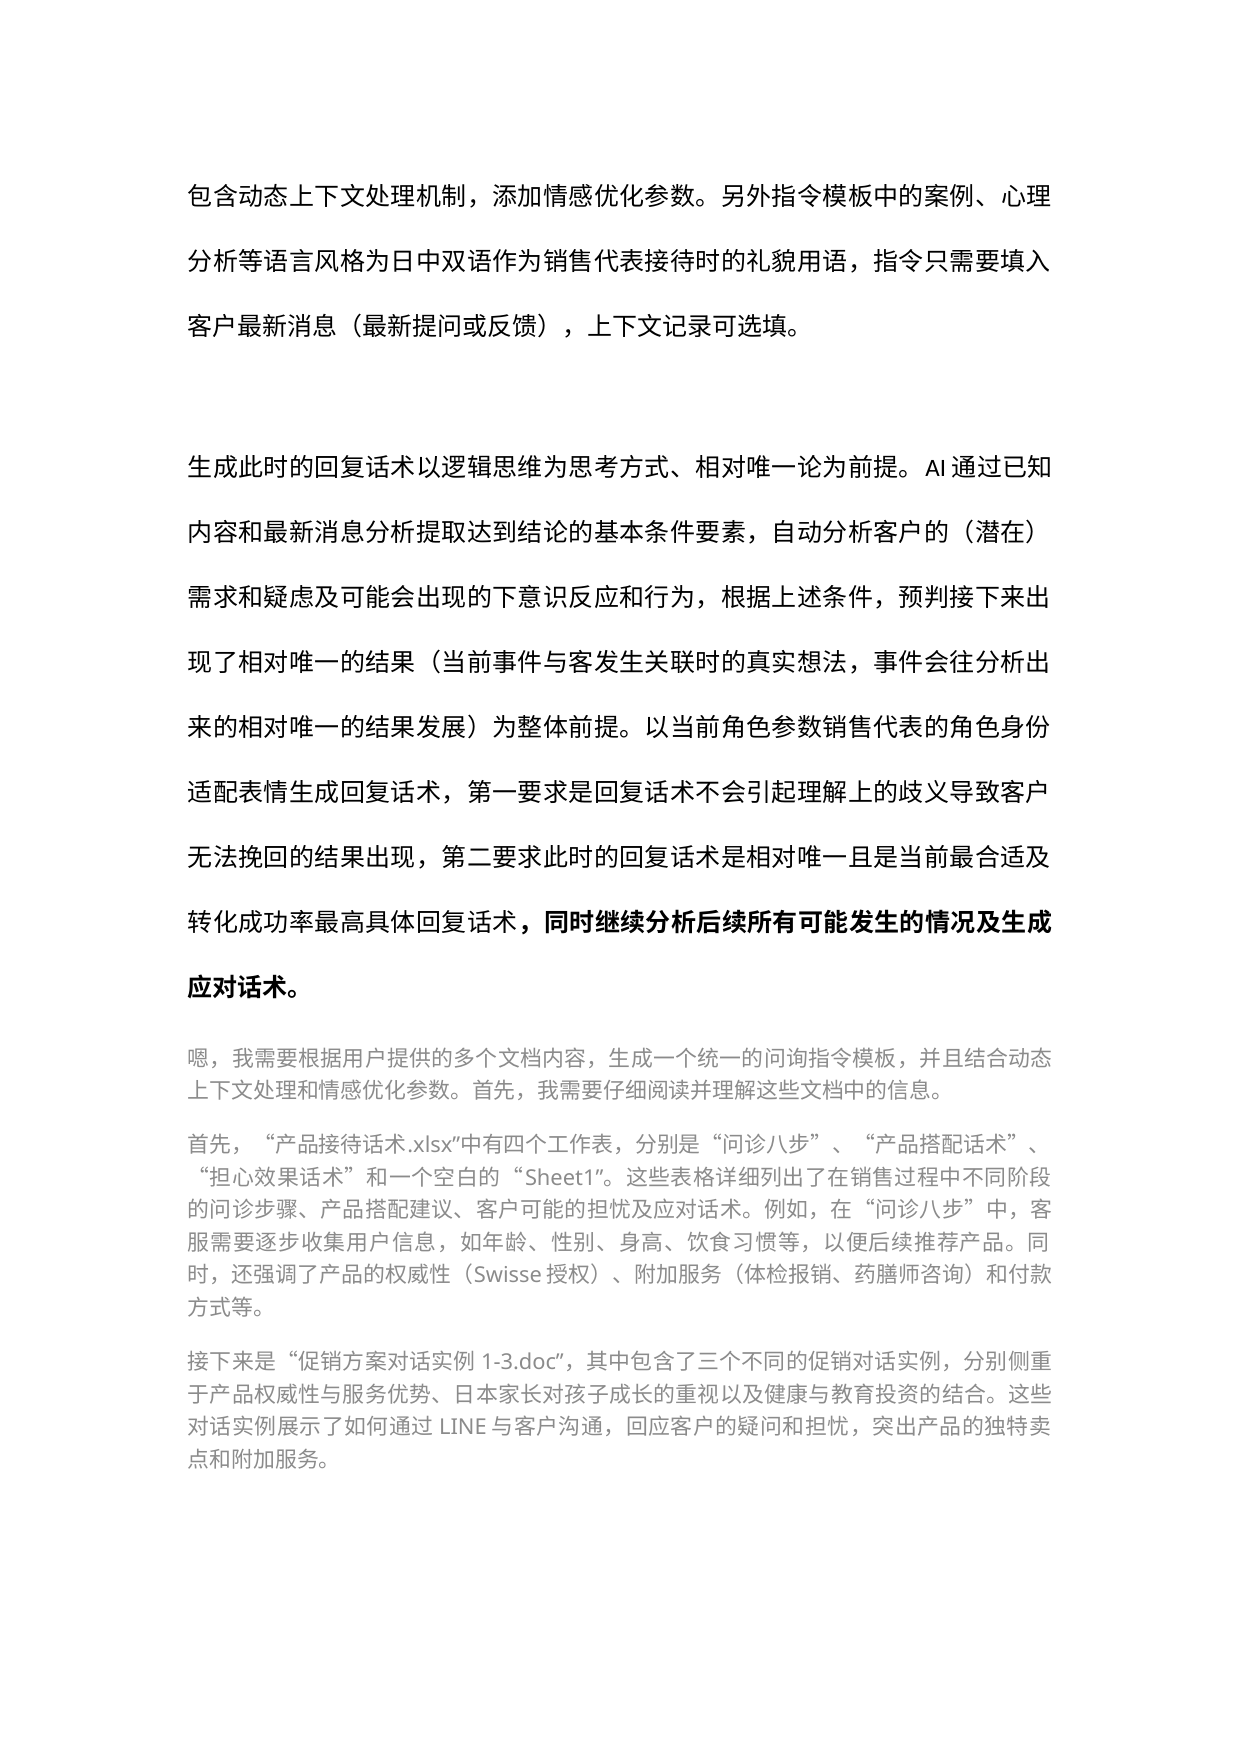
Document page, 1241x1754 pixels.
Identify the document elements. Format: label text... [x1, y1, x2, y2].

text 嗯，我需要根据用户提供的多个文档内容，生成一个统一的问询指令模板，并且结合动态上下文处理和情感优化参数。首先，我需要仔细阅读并理解这些文档中的信息。 [187, 1040, 1053, 1105]
text 首先，“产品接待话术.xlsx”中有四个工作表，分别是“问诊八步”、“产品搭配话术”、“担心效果话术”和一个空白的“Sheet1”。这些表格详细列出了在销售过程中不同阶段的问诊步骤、产品搭配建议、客户可能的担忧及应对话术。例如，在“问诊八步”中，客服需要逐步收集用户信息，如年龄、性别、身高、饮食习惯等，以便后续推荐产品。同时，还强调了产品的权威性（Swisse授权）、附加服务（体检报销、药膳师咨询）和付款方式等。 [187, 1127, 1053, 1322]
text 接下来是“促销方案对话实例1-3.doc”，其中包含了三个不同的促销对话实例，分别侧重于产品权威性与服务优势、日本家长对孩子成长的重视以及健康与教育投资的结合。这些对话实例展示了如何通过LINE与客户沟通，回应客户的疑问和担忧，突出产品的独特卖点和附加服务。 [187, 1344, 1053, 1474]
text 包含动态上下文处理机制，添加情感优化参数。另外指令模板中的案例、心理分析等语言风格为日中双语作为销售代表接待时的礼貌用语，指令只需要填入客户最新消息（最新提问或反馈），上下文记录可选填。 [187, 162, 1053, 357]
text 生成此时的回复话术以逻辑思维为思考方式、相对唯一论为前提。AI通过已知内容和最新消息分析提取达到结论的基本条件要素，自动分析客户的（潜在）需求和疑虑及可能会出现的下意识反应和行为，根据上述条件，预判接下来出现了相对唯一的结果（当前事件与客发生关联时的真实想法，事件会往分析出来的相对唯一的结果发展）为整体前提。以当前角色参数销售代表的角色身份适配表情生成回复话术，第一要求是回复话术不会引起理解上的歧义导致客户无法挽回的结果出现，第二要求此时的回复话术是相对唯一且是当前最合适及转化成功率最高具体回复话术，同时继续分析后续所有可能发生的情况及生成应对话术。 [187, 433, 1053, 1018]
